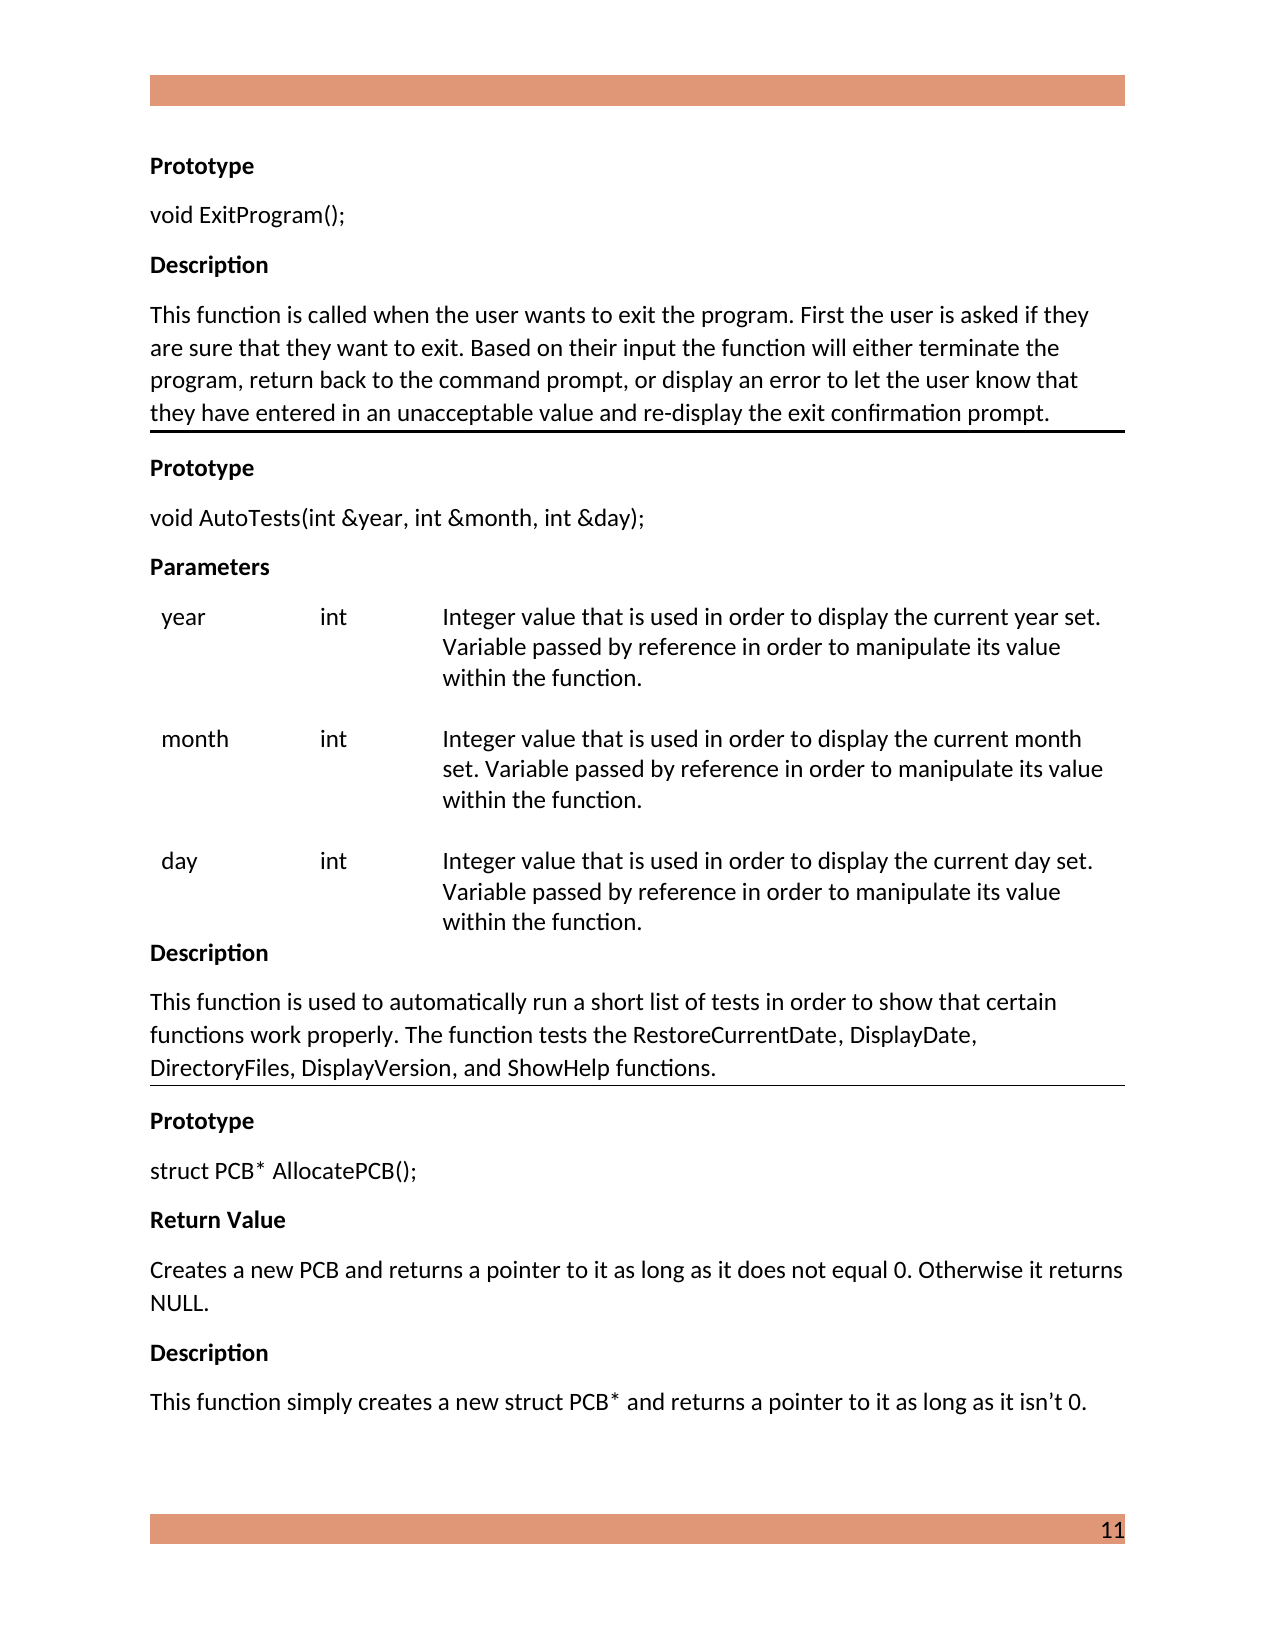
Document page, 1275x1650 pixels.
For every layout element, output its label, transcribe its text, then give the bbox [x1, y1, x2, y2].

text Parameters [150, 551, 1125, 582]
table_cell Integer value that is used in order to display the current day set. Variable passed by reference in order to manipulate its value within the function. [431, 845, 1124, 937]
text This function simply creates a new struct PCB* and returns a pointer to it as long as it isn’t 0. [150, 1386, 1125, 1417]
table_header year [150, 601, 309, 723]
text Return Value [150, 1204, 1125, 1235]
text This function is used to automatically run a short list of tests in order to show that certain functions work properly. The function tests the RestoreCurrentDate, DisplayDate, DirectoryFiles, DisplayVersion, and ShowHelp functions. [150, 986, 1125, 1085]
text Description [150, 249, 1125, 280]
table_cell int [309, 845, 431, 937]
text Description [150, 937, 1125, 967]
text void ExitProgram(); [150, 199, 1125, 230]
table_cell day [150, 845, 309, 937]
text void AutoTests(int &year, int &month, int &day); [150, 502, 1125, 532]
table_cell Integer value that is used in order to display the current month set. Variable passed by reference in order to manipulate its value within the function. [431, 723, 1124, 845]
text Description [150, 1337, 1125, 1367]
table_header Integer value that is used in order to display the current year set. Variable passed by reference in order to manipulate its value within the function. [431, 601, 1124, 723]
table_cell month [150, 723, 309, 845]
table_cell int [309, 723, 431, 845]
text Prototype [150, 452, 1125, 483]
text Prototype [150, 1105, 1125, 1136]
text Prototype [150, 150, 1125, 181]
text Creates a new PCB and returns a pointer to it as long as it does not equal 0. Otherwise it returns NULL. [150, 1254, 1125, 1318]
table_header int [309, 601, 431, 723]
text This function is called when the user wants to exit the program. First the user is asked if they are sure that they want to exit. Based on their input the function will either terminate the program, return back to the command prompt, or display an error to let the user know that they have entered in an unacceptable value and re-display the exit confirmation prompt. [150, 299, 1125, 430]
text struct PCB* AllocatePCB(); [150, 1155, 1125, 1186]
